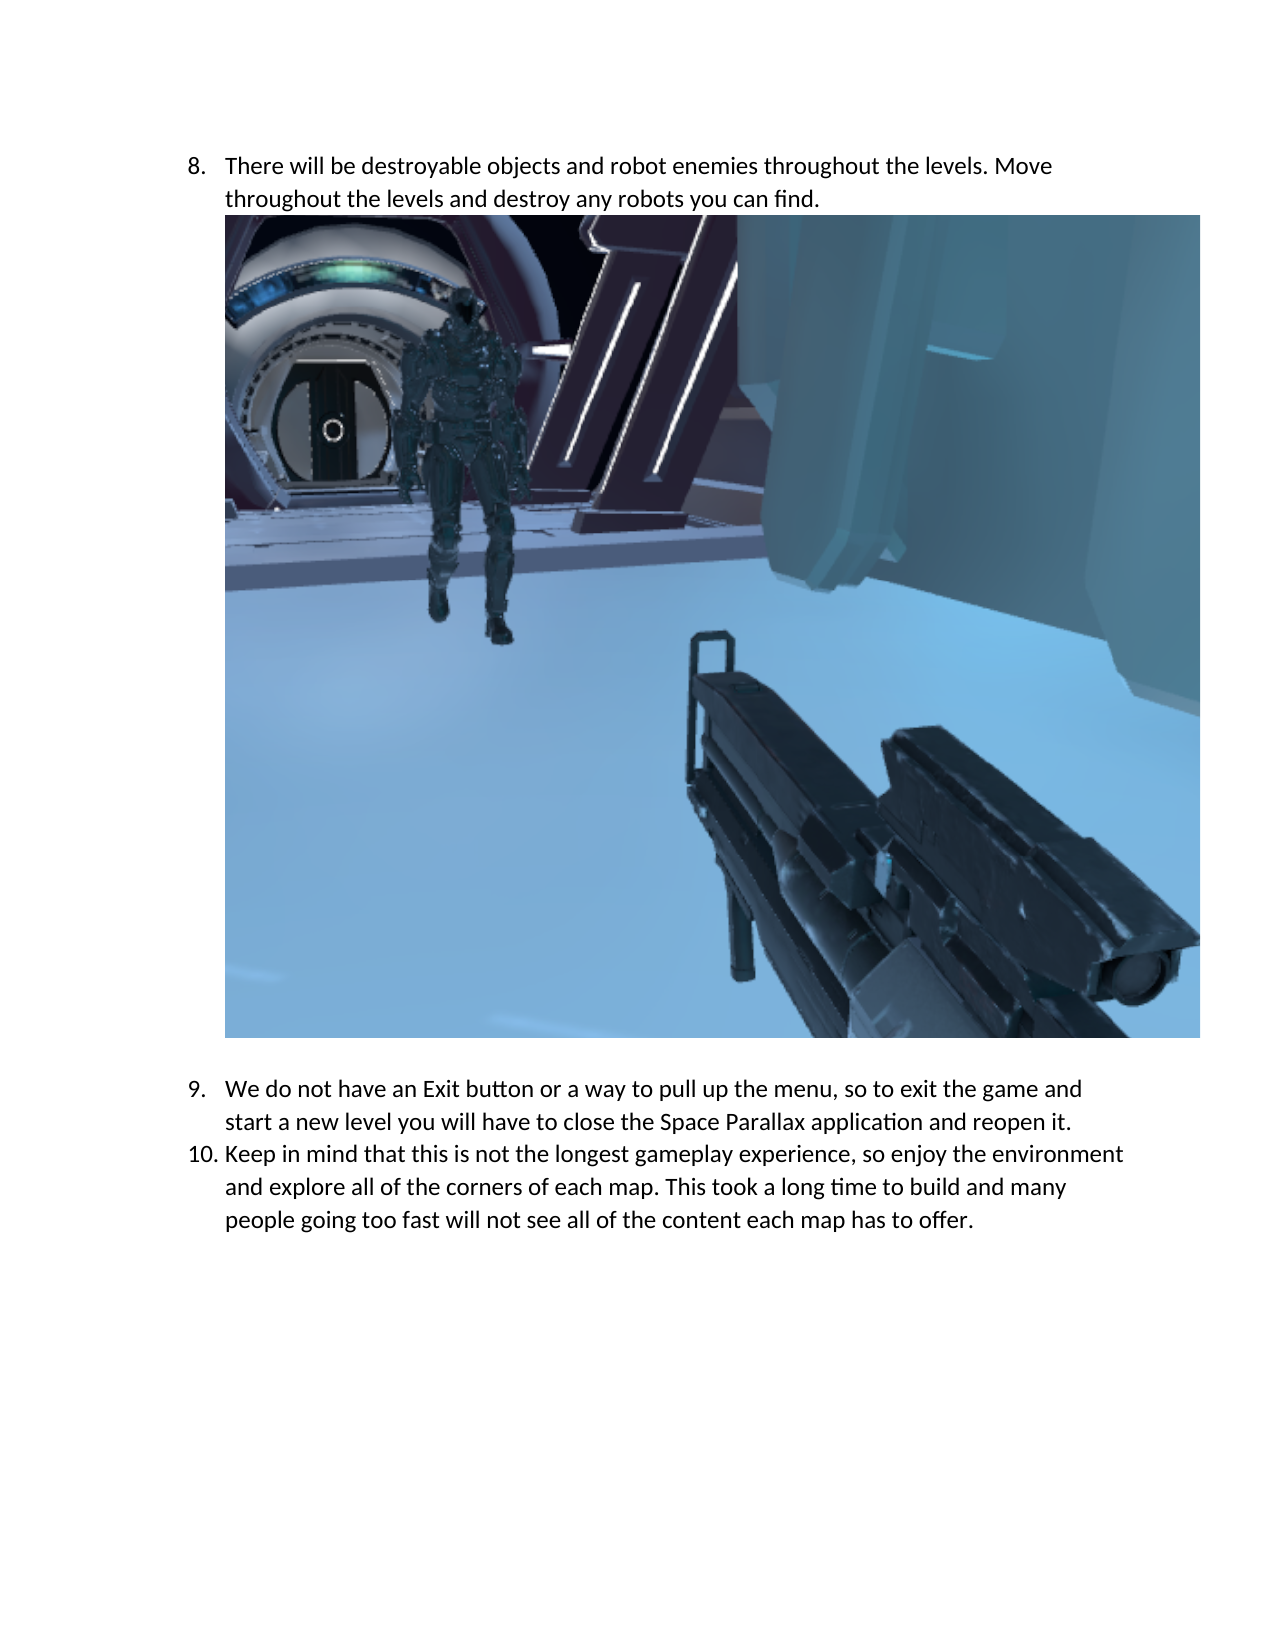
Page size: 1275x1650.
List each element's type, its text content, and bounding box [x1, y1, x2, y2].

list There will be destroyable objects and robot enemies throughout the levels. Move throughout the levels and destroy any robots you can find. [187, 150, 1125, 213]
list Keep in mind that this is not the longest gameplay experience, so enjoy the environment and explore all of the corners of each map. This took a long time to build and many people going too fast will not see all of the content each map has to offer. [187, 1139, 1125, 1235]
list We do not have an Exit button or a way to pull up the menu, so to exit the game and start a new level you will have to close the Space Parallax application and reopen it. [187, 1073, 1125, 1136]
picture [225, 215, 1200, 1038]
